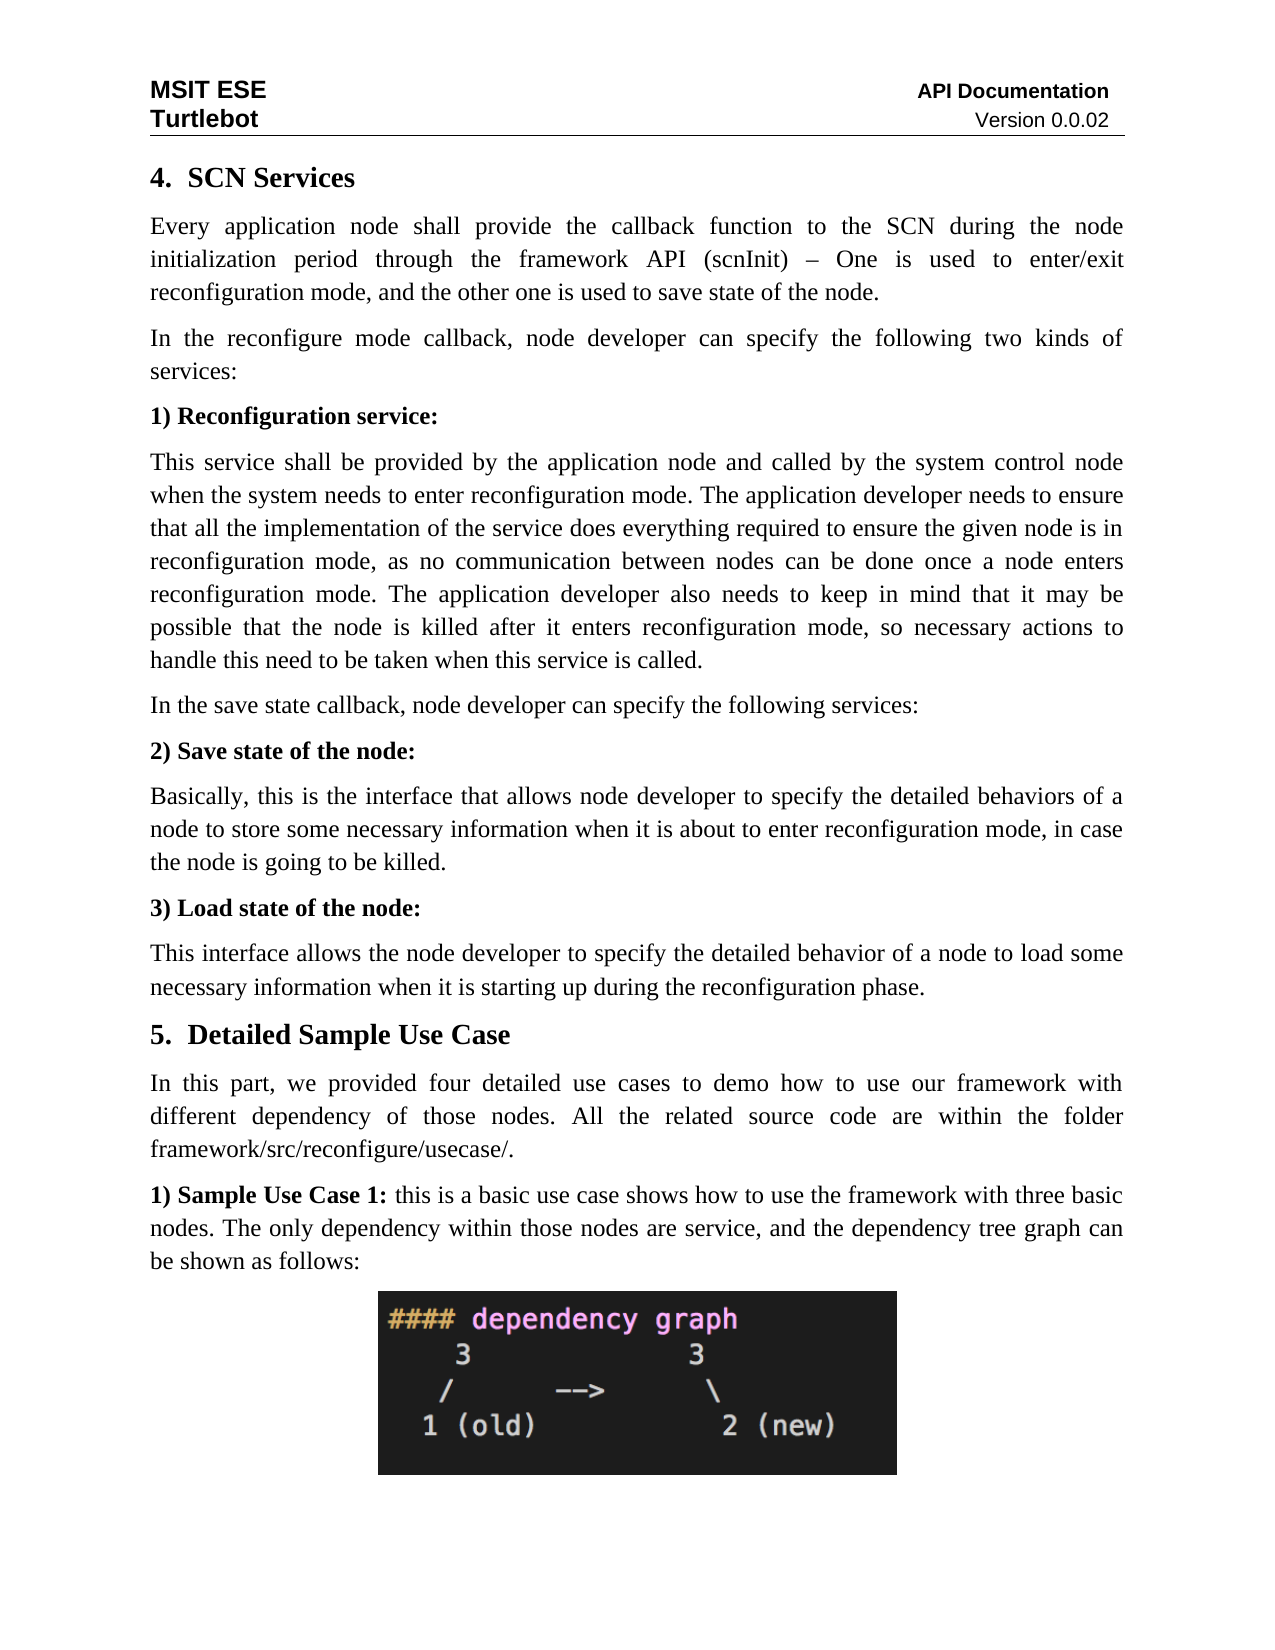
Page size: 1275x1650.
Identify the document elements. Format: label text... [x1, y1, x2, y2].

text 1) Reconfiguration service: [150, 401, 1125, 430]
subtitle SCN Services [150, 160, 1125, 194]
picture [378, 1291, 897, 1475]
subtitle Detailed Sample Use Case [150, 1017, 1125, 1051]
text In the save state callback, node developer can specify the following services: [150, 690, 1125, 719]
text Basically, this is the interface that allows node developer to specify the detailed behaviors of a node to store some necessary information when it is about to enter reconfiguration mode, in case the node is going to be killed. [150, 781, 1125, 876]
text 1) Sample Use Case 1: this is a basic use case shows how to use the framework with three basic nodes. The only dependency within those nodes are service, and the dependency tree graph can be shown as follows: [150, 1180, 1125, 1274]
text In this part, we provided four detailed use cases to demo how to use our framework with different dependency of those nodes. All the related source code are within the folder framework/src/reconfigure/usecase/. [150, 1068, 1125, 1163]
text Every application node shall provide the callback function to the SCN during the node initialization period through the framework API (scnInit) – One is used to enter/exit reconfiguration mode, and the other one is used to save state of the node. [150, 211, 1125, 306]
text This service shall be provided by the application node and called by the system control node when the system needs to enter reconfiguration mode. The application developer needs to ensure that all the implementation of the service does everything required to ensure the given node is in reconfiguration mode, as no communication between nodes can be done once a node enters reconfiguration mode. The application developer also needs to keep in mind that it may be possible that the node is killed after it enters reconfiguration mode, so necessary actions to handle this need to be taken when this service is called. [150, 447, 1125, 674]
text 3) Load state of the node: [150, 893, 1125, 922]
text In the reconfigure mode callback, node developer can specify the following two kinds of services: [150, 323, 1125, 384]
text 2) Save state of the node: [150, 736, 1125, 765]
text This interface allows the node developer to specify the detailed behavior of a node to load some necessary information when it is starting up during the reconfiguration phase. [150, 938, 1125, 1000]
